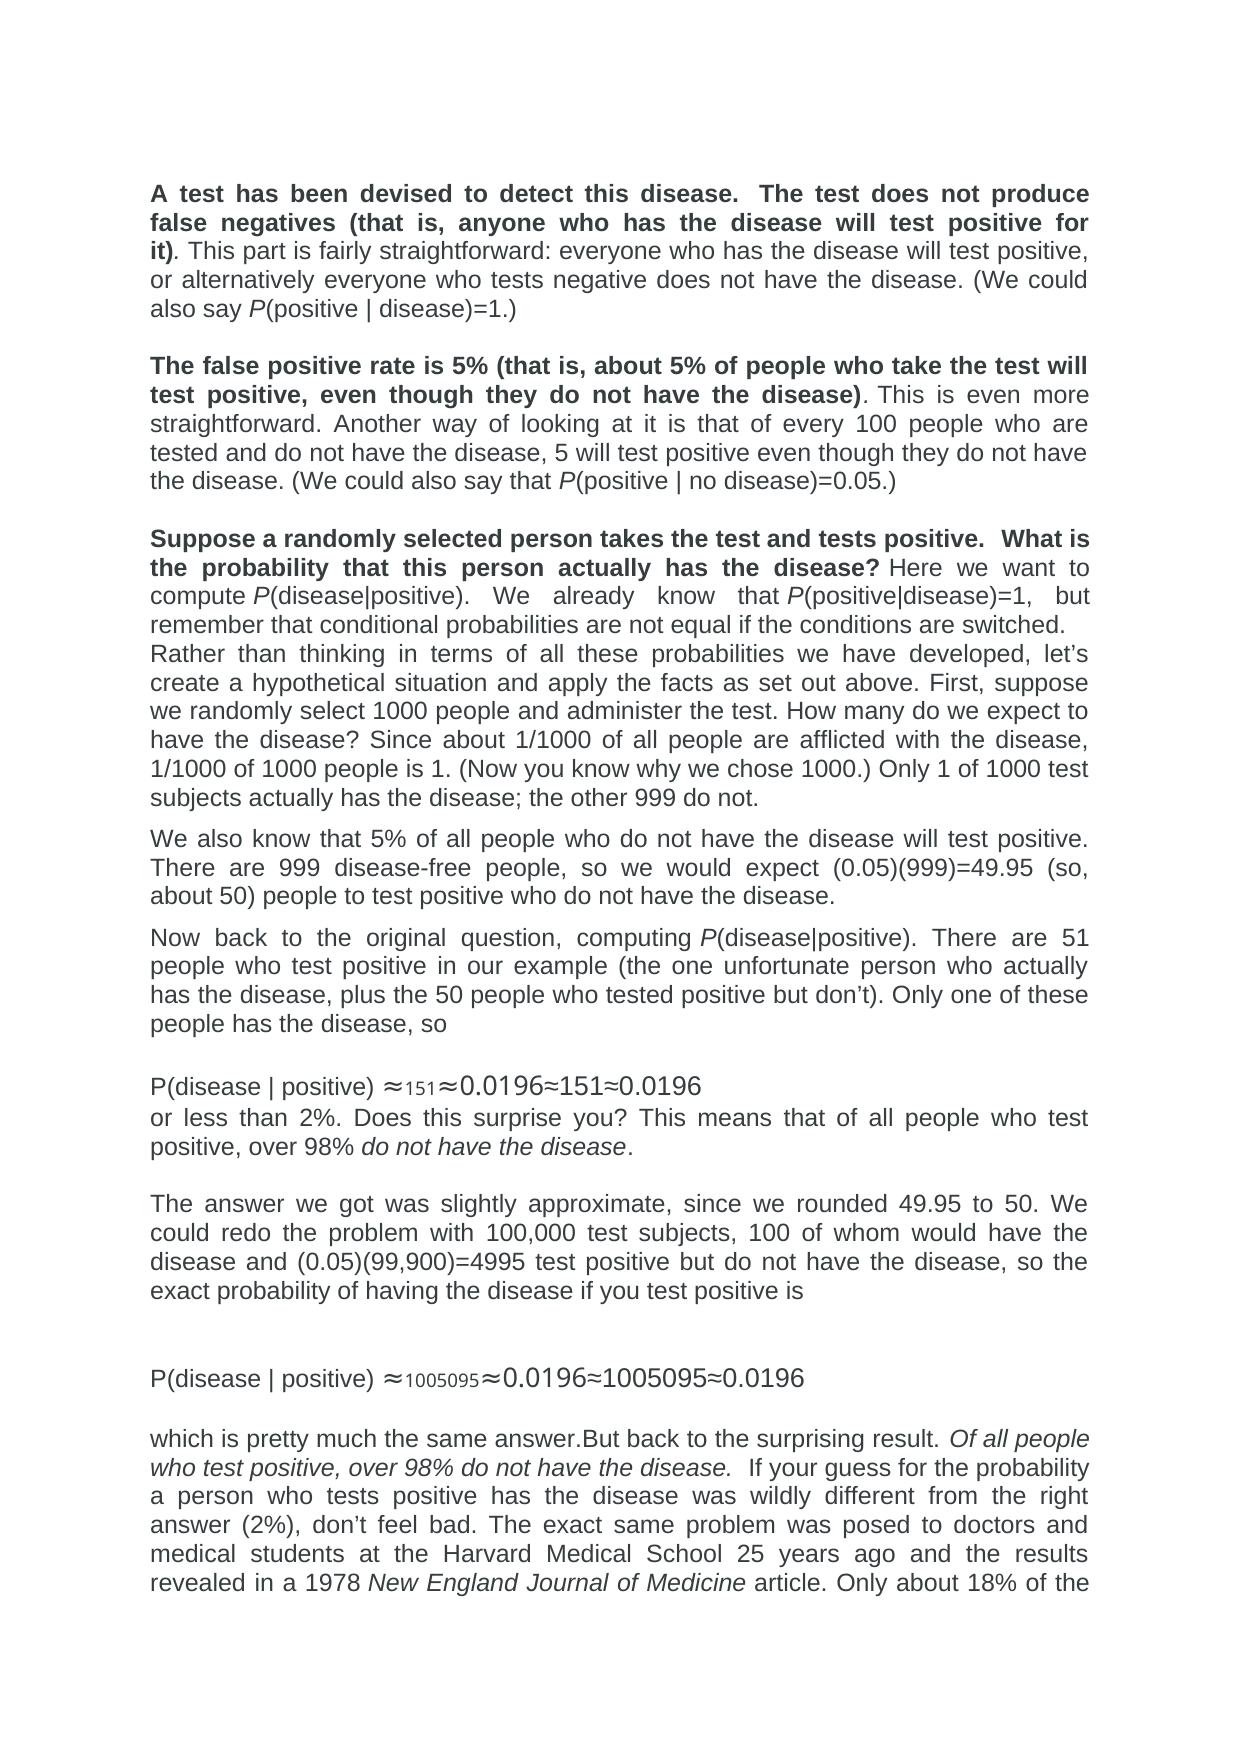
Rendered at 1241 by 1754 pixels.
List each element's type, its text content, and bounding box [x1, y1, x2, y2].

text Now back to the original question, computing P(disease|positive). There are 51 people who test positive in our example (the one unfortunate person who actually has the disease, plus the 50 people who tested positive but don’t). Only one of these people has the disease, so [150, 922, 1090, 1037]
text The answer we got was slightly approximate, since we rounded 49.95 to 50. We could redo the problem with 100,000 test subjects, 100 of whom would have the disease and (0.05)(99,900)=4995 test positive but do not have the disease, so the exact probability of having the disease if you test positive is [150, 1189, 1090, 1304]
text We also know that 5% of all people who do not have the disease will test positive. There are 999 disease-free people, so we would expect (0.05)(999)=49.95 (so, about 50) people to test positive who do not have the disease. [150, 824, 1090, 910]
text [150, 1424, 1090, 1596]
text Rather than thinking in terms of all these probabilities we have developed, let’s create a hypothetical situation and apply the facts as set out above. First, suppose we randomly select 1000 people and administer the test. How many do we expect to have the disease? Since about 1/1000 of all people are afflicted with the disease, 1/1000 of 1000 people is 1. (Now you know why we chose 1000.) Only 1 of 1000 test subjects actually has the disease; the other 999 do not. [150, 639, 1090, 811]
text A test has been devised to detect this disease. The test does not produce false negatives (that is, anyone who has the disease will test positive for it). This part is fairly straightforward: everyone who has the disease will test positive, or alternatively everyone who tests negative does not have the disease. (We could also say P(positive | disease)=1.) [150, 179, 1090, 322]
text P(disease | positive) ≈1005095≈0.0196≈1005095≈0.0196 [150, 1358, 1090, 1395]
text The false positive rate is 5% (that is, about 5% of people who take the test will test positive, even though they do not have the disease). This is even more straightforward. Another way of looking at it is that of every 100 people who are tested and do not have the disease, 5 will test positive even though they do not have the disease. (We could also say that P(positive | no disease)=0.05.) [150, 351, 1090, 495]
text Suppose a randomly selected person takes the test and tests positive. What is the probability that this person actually has the disease? Here we want to compute P(disease|positive). We already know that P(positive|disease)=1, but remember that conditional probabilities are not equal if the conditions are switched. [150, 524, 1090, 639]
text or less than 2%. Does this surprise you? This means that of all people who test positive, over 98% do not have the disease. [150, 1103, 1090, 1161]
text P(disease | positive) ≈151≈0.0196≈151≈0.0196 [150, 1066, 1090, 1103]
